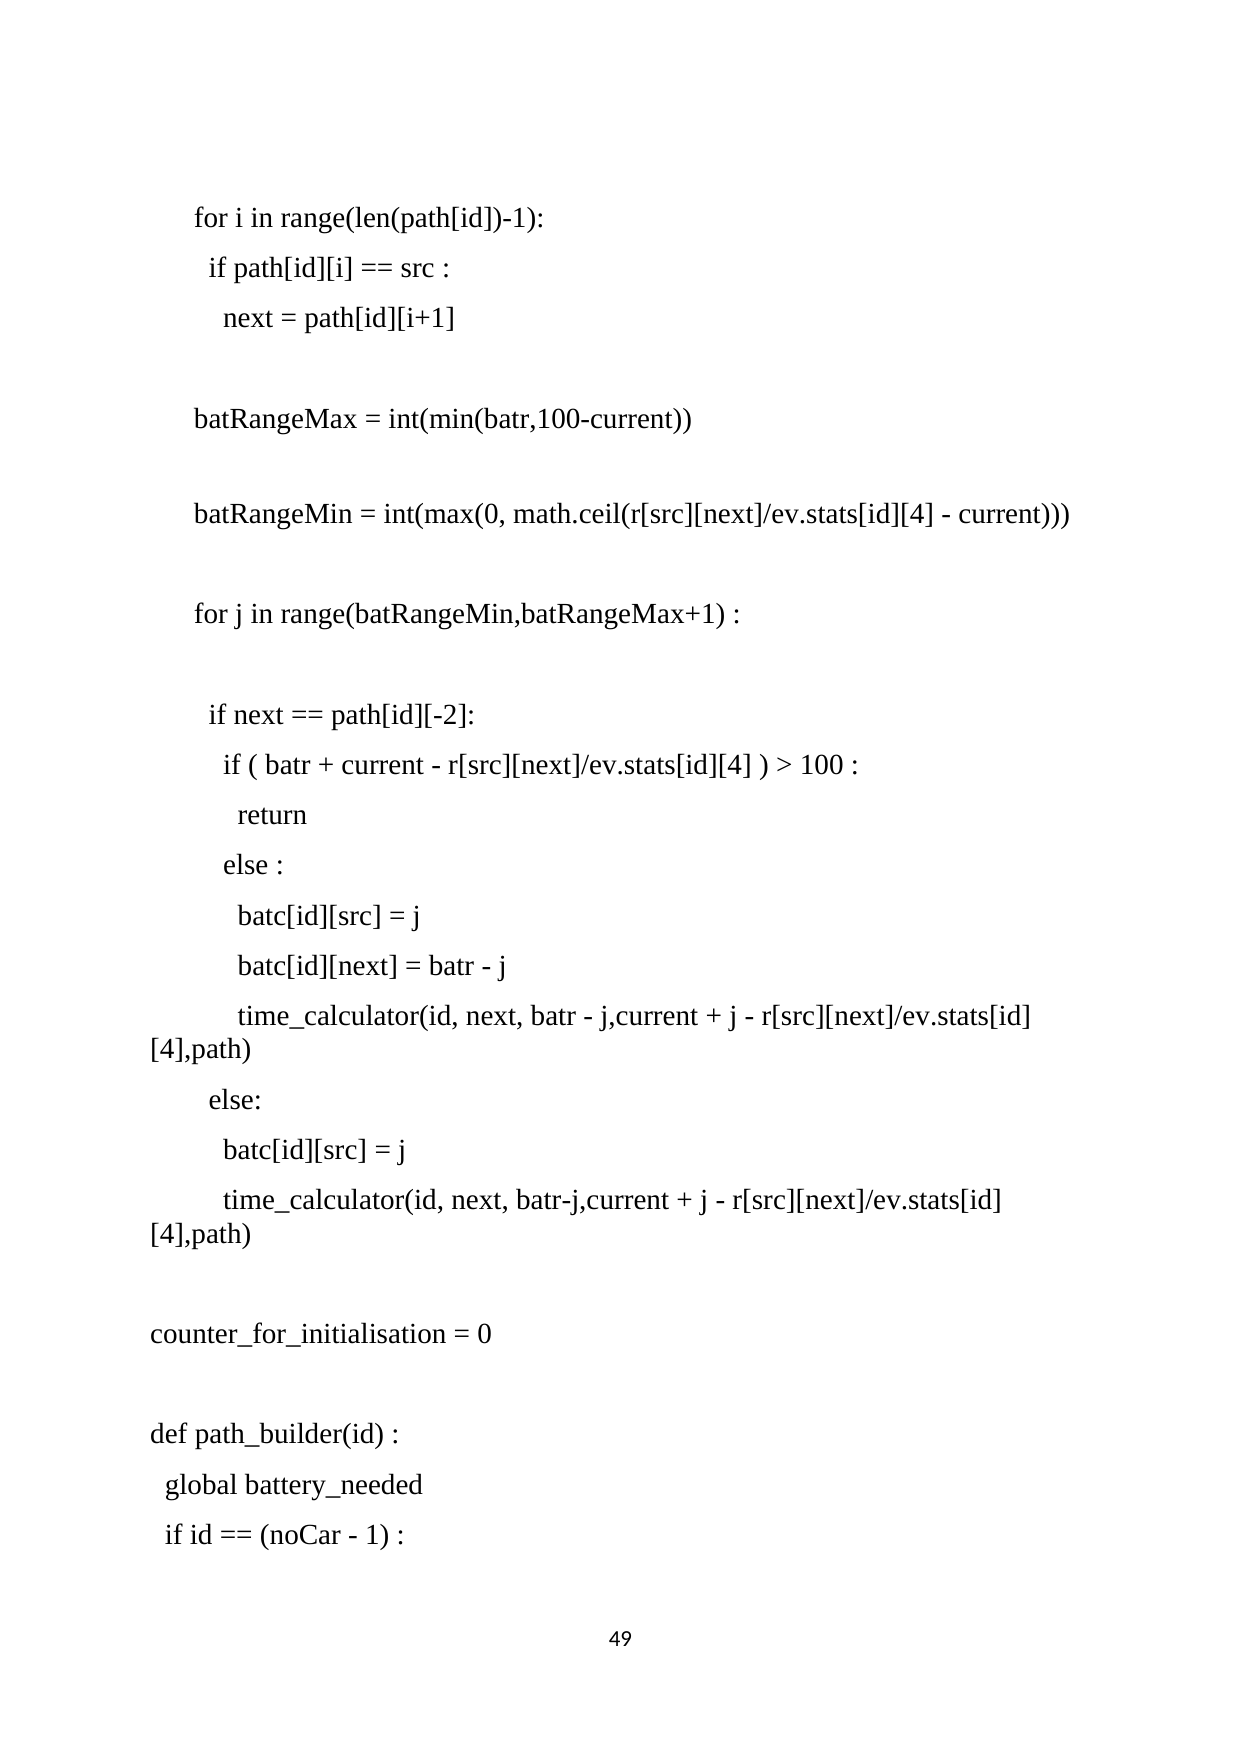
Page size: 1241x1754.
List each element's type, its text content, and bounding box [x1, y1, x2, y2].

text batc[id][src] = j [150, 898, 1090, 931]
text next = path[id][i+1] [150, 301, 1090, 334]
text if id == (noCar - 1) : [150, 1517, 1090, 1551]
text else : [150, 847, 1090, 881]
text for j in range(batRangeMin,batRangeMax+1) : [150, 596, 1090, 630]
text def path_builder(id) : [150, 1417, 1090, 1450]
text global battery_needed [150, 1467, 1090, 1500]
text if next == path[id][-2]: [150, 697, 1090, 730]
text time_calculator(id, next, batr - j,current + j - r[src][next]/ev.stats[id][4],path) [150, 998, 1090, 1065]
text batc[id][src] = j [150, 1132, 1090, 1166]
text if path[id][i] == src : [150, 250, 1090, 284]
text counter_for_initialisation = 0 [150, 1316, 1090, 1350]
text return [150, 797, 1090, 831]
text batc[id][next] = batr - j [150, 948, 1090, 981]
text if ( batr + current - r[src][next]/ev.stats[id][4] ) > 100 : [150, 747, 1090, 781]
text else: [150, 1082, 1090, 1115]
text for i in range(len(path[id])-1): [150, 200, 1090, 234]
text batRangeMin = int(max(0, math.ceil(r[src][next]/ev.stats[id][4] - current))) [150, 496, 1090, 529]
text time_calculator(id, next, batr-j,current + j - r[src][next]/ev.stats[id][4],path) [150, 1182, 1090, 1249]
text batRangeMax = int(min(batr,100-current)) [150, 401, 1090, 434]
